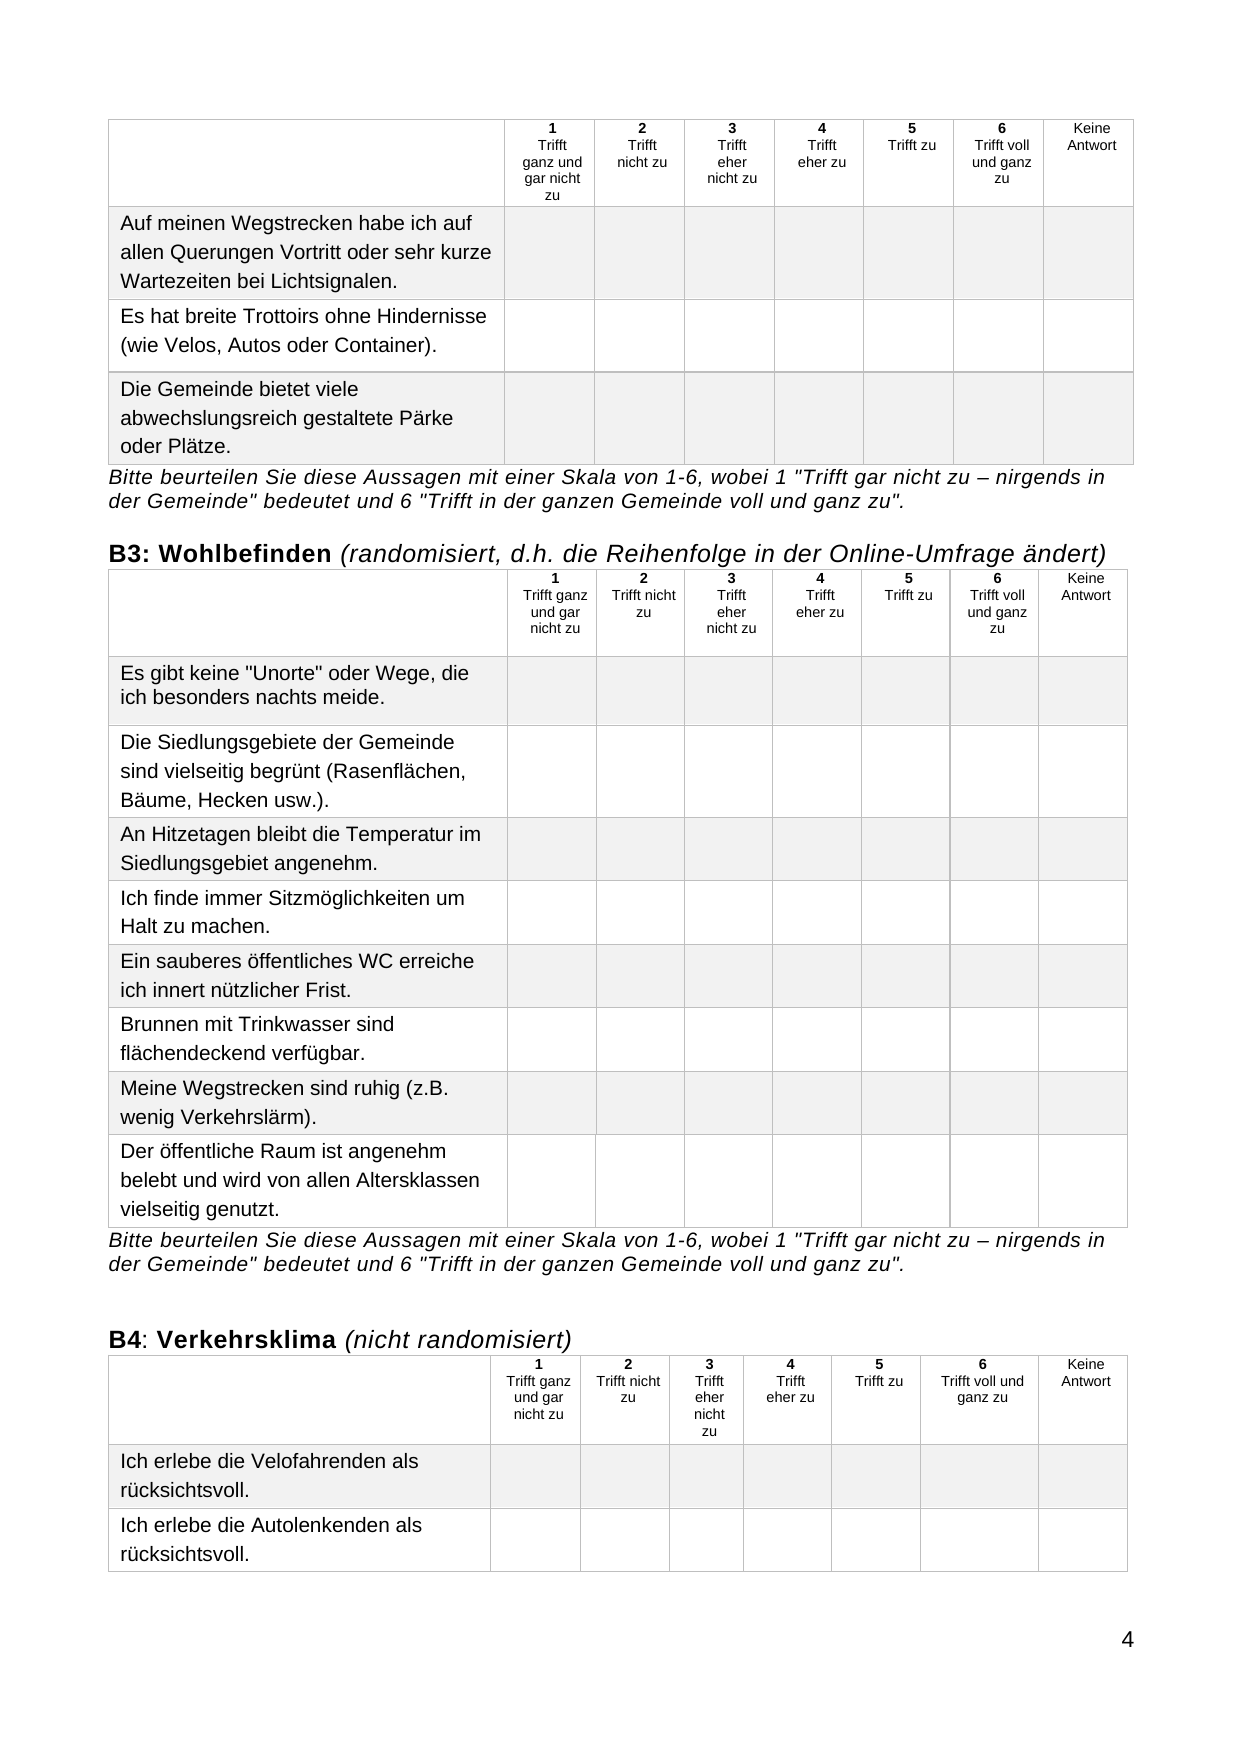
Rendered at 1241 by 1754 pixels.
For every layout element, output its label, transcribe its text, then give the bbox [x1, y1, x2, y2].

table_cell [508, 1072, 596, 1134]
table_cell [951, 818, 1038, 880]
table_cell [597, 1008, 684, 1071]
table_header 3 Trifft eher nicht zu [670, 1356, 743, 1444]
table_cell [685, 818, 772, 880]
table_cell [1044, 373, 1133, 464]
table_header 1 Trifft ganz und gar nicht zu [508, 570, 596, 656]
table_cell An Hitzetagen bleibt die Temperatur im Siedlungsgebiet angenehm. [109, 818, 507, 880]
table_cell [773, 1135, 861, 1227]
table_cell [862, 945, 949, 1007]
table_cell [773, 1072, 861, 1134]
table_cell [954, 207, 1043, 298]
table_cell [1039, 726, 1127, 817]
table_header 1 Trifft ganz und gar nicht zu [491, 1356, 580, 1444]
table_cell [505, 373, 594, 464]
table_cell [595, 300, 684, 371]
table_cell [1039, 1072, 1127, 1134]
table_cell [505, 300, 594, 371]
table_cell [1039, 1135, 1127, 1227]
table_cell [1039, 657, 1127, 724]
table_header 2 Trifft nicht zu [581, 1356, 669, 1444]
table_cell [597, 1072, 684, 1134]
table_cell [597, 818, 684, 880]
table_cell [921, 1445, 1038, 1507]
table_cell [864, 300, 953, 371]
table_cell [508, 726, 596, 817]
table_cell [685, 657, 772, 724]
table_cell [1039, 945, 1127, 1007]
table_cell [1044, 300, 1133, 371]
table_cell [670, 1445, 743, 1507]
table_cell [670, 1509, 743, 1571]
table_header 2 Trifft nicht zu [597, 570, 684, 656]
table_cell [864, 207, 953, 298]
table_cell [596, 1135, 684, 1227]
table_header Keine Antwort [1039, 570, 1127, 656]
table_cell [685, 1135, 772, 1227]
subtitle Bitte beurteilen Sie diese Aussagen mit einer Skala von 1-6, wobei 1 "Trifft gar nicht zu – nirgends in der Gemeinde" bedeutet und 6 "Trifft in der ganzen Gemeinde voll und ganz zu". [108, 1228, 1134, 1276]
table_cell [491, 1509, 580, 1571]
table_header 5 Trifft zu [864, 120, 953, 206]
table_cell [1039, 1509, 1127, 1571]
table_cell [581, 1509, 669, 1571]
table_cell Es gibt keine "Unorte" oder Wege, die ich besonders nachts meide. [109, 657, 507, 724]
table_cell [775, 373, 863, 464]
table_cell Die Gemeinde bietet viele abwechslungsreich gestaltete Pärke oder Plätze. [109, 373, 504, 464]
table_header 4 Trifft eher zu [775, 120, 863, 206]
table_cell [775, 300, 863, 371]
table_cell Auf meinen Wegstrecken habe ich auf allen Querungen Vortritt oder sehr kurze Wartezeiten bei Lichtsignalen. [109, 207, 504, 298]
table_cell [505, 207, 594, 298]
table_cell Brunnen mit Trinkwasser sind flächendeckend verfügbar. [109, 1008, 507, 1071]
table_cell Ich erlebe die Velofahrenden als rücksichtsvoll. [109, 1445, 490, 1507]
subtitle B4: Verkehrsklima (nicht randomisiert) [108, 1324, 1134, 1353]
table_cell [862, 1008, 949, 1071]
table_header 3 Trifft eher nicht zu [685, 570, 772, 656]
table_header 4 Trifft eher zu [773, 570, 861, 656]
table_cell [773, 881, 861, 944]
subtitle Bitte beurteilen Sie diese Aussagen mit einer Skala von 1-6, wobei 1 "Trifft gar nicht zu – nirgends in der Gemeinde" bedeutet und 6 "Trifft in der ganzen Gemeinde voll und ganz zu". [108, 465, 1134, 513]
table_header [109, 570, 507, 656]
table_cell [685, 300, 774, 371]
table_cell [773, 726, 861, 817]
table_cell [1039, 1008, 1127, 1071]
table_header 5 Trifft zu [862, 570, 949, 656]
table_cell [685, 945, 772, 1007]
table_cell [773, 657, 861, 724]
table_cell [581, 1445, 669, 1507]
table_cell [864, 373, 953, 464]
table_cell [1039, 881, 1127, 944]
table_cell [597, 726, 684, 817]
table_cell [951, 945, 1038, 1007]
table_cell [597, 657, 684, 724]
table_cell [1039, 818, 1127, 880]
table_cell [508, 881, 596, 944]
table_cell [685, 1072, 772, 1134]
table_cell [685, 726, 772, 817]
table_cell [597, 881, 684, 944]
table_header [109, 120, 504, 206]
table_cell [685, 373, 774, 464]
table_cell Ich finde immer Sitzmöglichkeiten um Halt zu machen. [109, 881, 507, 944]
table_cell [1039, 1445, 1127, 1507]
table_cell [862, 726, 949, 817]
table_cell [595, 373, 684, 464]
table_cell [773, 945, 861, 1007]
table_header 6 Trifft voll und ganz zu [954, 120, 1043, 206]
table_cell [685, 1008, 772, 1071]
table_cell [595, 207, 684, 298]
table_cell [775, 207, 863, 298]
table_cell [862, 818, 949, 880]
table_cell [508, 657, 596, 724]
table_cell [862, 1135, 949, 1227]
table_cell [685, 881, 772, 944]
table_cell [744, 1445, 831, 1507]
table_cell Die Siedlungsgebiete der Gemeinde sind vielseitig begrünt (Rasenflächen, Bäume, Hecken usw.). [109, 726, 507, 817]
table_cell [744, 1509, 831, 1571]
table_cell [951, 1008, 1038, 1071]
table_cell [951, 881, 1038, 944]
table_cell [491, 1445, 580, 1507]
table_cell [921, 1509, 1038, 1571]
table_cell Der öffentliche Raum ist angenehm belebt und wird von allen Altersklassen vielseitig genutzt. [109, 1135, 507, 1227]
table_header 6 Trifft voll und ganz zu [951, 570, 1038, 656]
table_cell Es hat breite Trottoirs ohne Hindernisse (wie Velos, Autos oder Container). [109, 300, 504, 371]
table_cell [685, 207, 774, 298]
table_header Keine Antwort [1039, 1356, 1127, 1444]
table_header 3 Trifft eher nicht zu [685, 120, 774, 206]
table_header 2 Trifft nicht zu [595, 120, 684, 206]
table_cell [773, 818, 861, 880]
table_cell [597, 945, 684, 1007]
table_header 6 Trifft voll und ganz zu [921, 1356, 1038, 1444]
table_cell [508, 1008, 596, 1071]
table_cell [773, 1008, 861, 1071]
table_cell [862, 1072, 949, 1134]
table_cell [951, 1135, 1038, 1227]
table_cell [1044, 207, 1133, 298]
table_cell [508, 818, 596, 880]
table_cell [954, 300, 1043, 371]
text B3: Wohlbefinden (randomisiert, d.h. die Reihenfolge in der Online-Umfrage ändert) [108, 539, 1134, 568]
table_cell Ich erlebe die Autolenkenden als rücksichtsvoll. [109, 1509, 490, 1571]
table_cell [832, 1509, 920, 1571]
table_header Keine Antwort [1044, 120, 1133, 206]
table_cell [951, 657, 1038, 724]
table_header 5 Trifft zu [832, 1356, 920, 1444]
table_cell [508, 1135, 595, 1227]
table_cell Ein sauberes öffentliches WC erreiche ich innert nützlicher Frist. [109, 945, 507, 1007]
table_cell Meine Wegstrecken sind ruhig (z.B. wenig Verkehrslärm). [109, 1072, 507, 1134]
table_header 4 Trifft eher zu [744, 1356, 831, 1444]
table_cell [832, 1445, 920, 1507]
table_cell [951, 726, 1038, 817]
table_cell [862, 881, 949, 944]
table_cell [954, 373, 1043, 464]
table_cell [508, 945, 596, 1007]
table_header 1 Trifft ganz und gar nicht zu [505, 120, 594, 206]
table_header [109, 1356, 490, 1444]
table_cell [862, 657, 949, 724]
table_cell [951, 1072, 1038, 1134]
